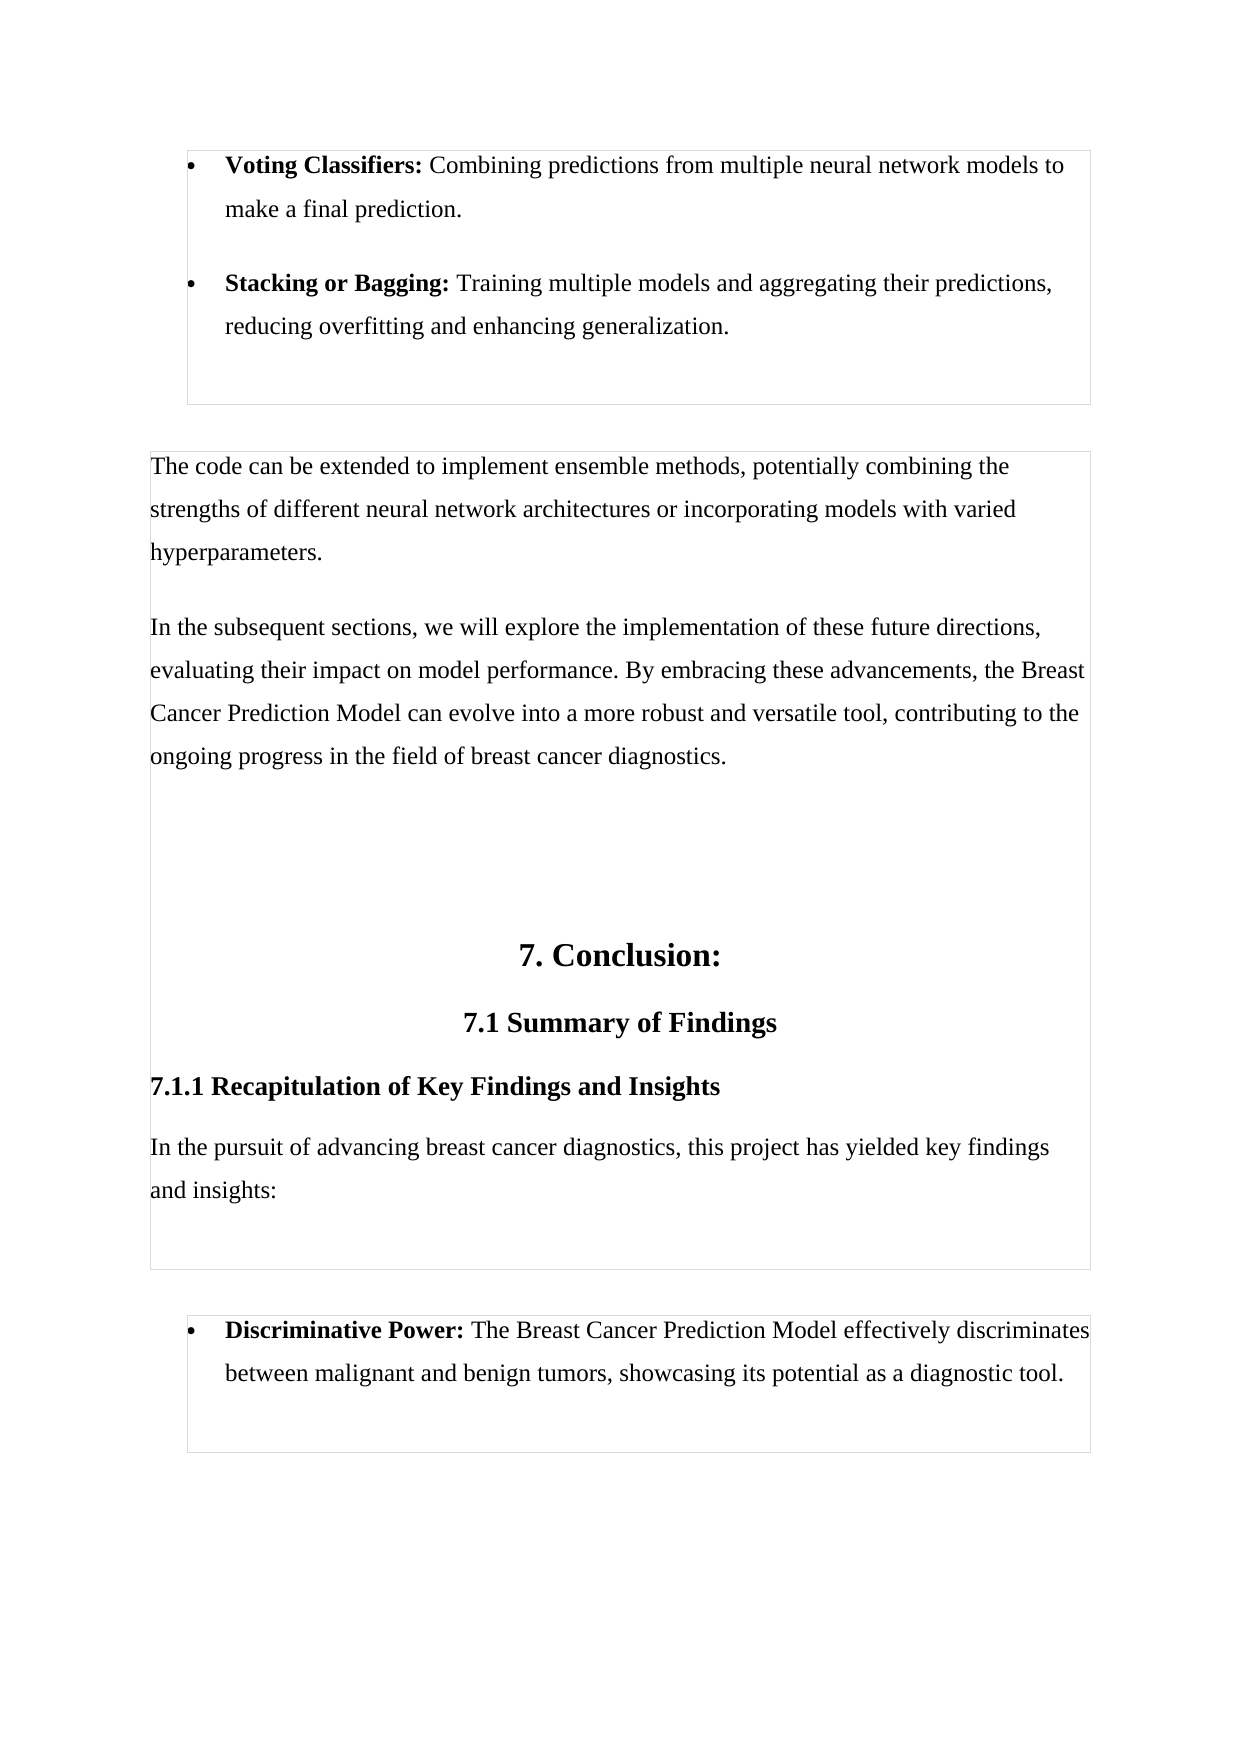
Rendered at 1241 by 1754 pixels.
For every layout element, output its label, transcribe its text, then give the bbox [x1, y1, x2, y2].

list Discriminative Power: The Breast Cancer Prediction Model effectively discriminates between malignant and benign tumors, showcasing its potential as a diagnostic tool. [188, 1316, 1090, 1452]
text In the subsequent sections, we will explore the implementation of these future directions, evaluating their impact on model performance. By embracing these advancements, the Breast Cancer Prediction Model can evolve into a more robust and versatile tool, contributing to the ongoing progress in the field of breast cancer diagnostics. [151, 611, 1090, 770]
text 7. Conclusion: [151, 935, 1090, 974]
list Voting Classifiers: Combining predictions from multiple neural network models to make a final prediction. [188, 151, 1090, 222]
text In the pursuit of advancing breast cancer diagnostics, this project has yielded key findings and insights: [151, 1132, 1090, 1269]
text 7.1.1 Recapitulation of Key Findings and Insights [151, 1069, 1090, 1101]
text The code can be extended to implement ensemble methods, potentially combining the strengths of different neural network architectures or incorporating models with varied hyperparameters. [151, 452, 1090, 566]
text 7.1 Summary of Findings [151, 1004, 1090, 1039]
list Stacking or Bagging: Training multiple models and aggregating their predictions, reducing overfitting and enhancing generalization. [188, 267, 1090, 404]
